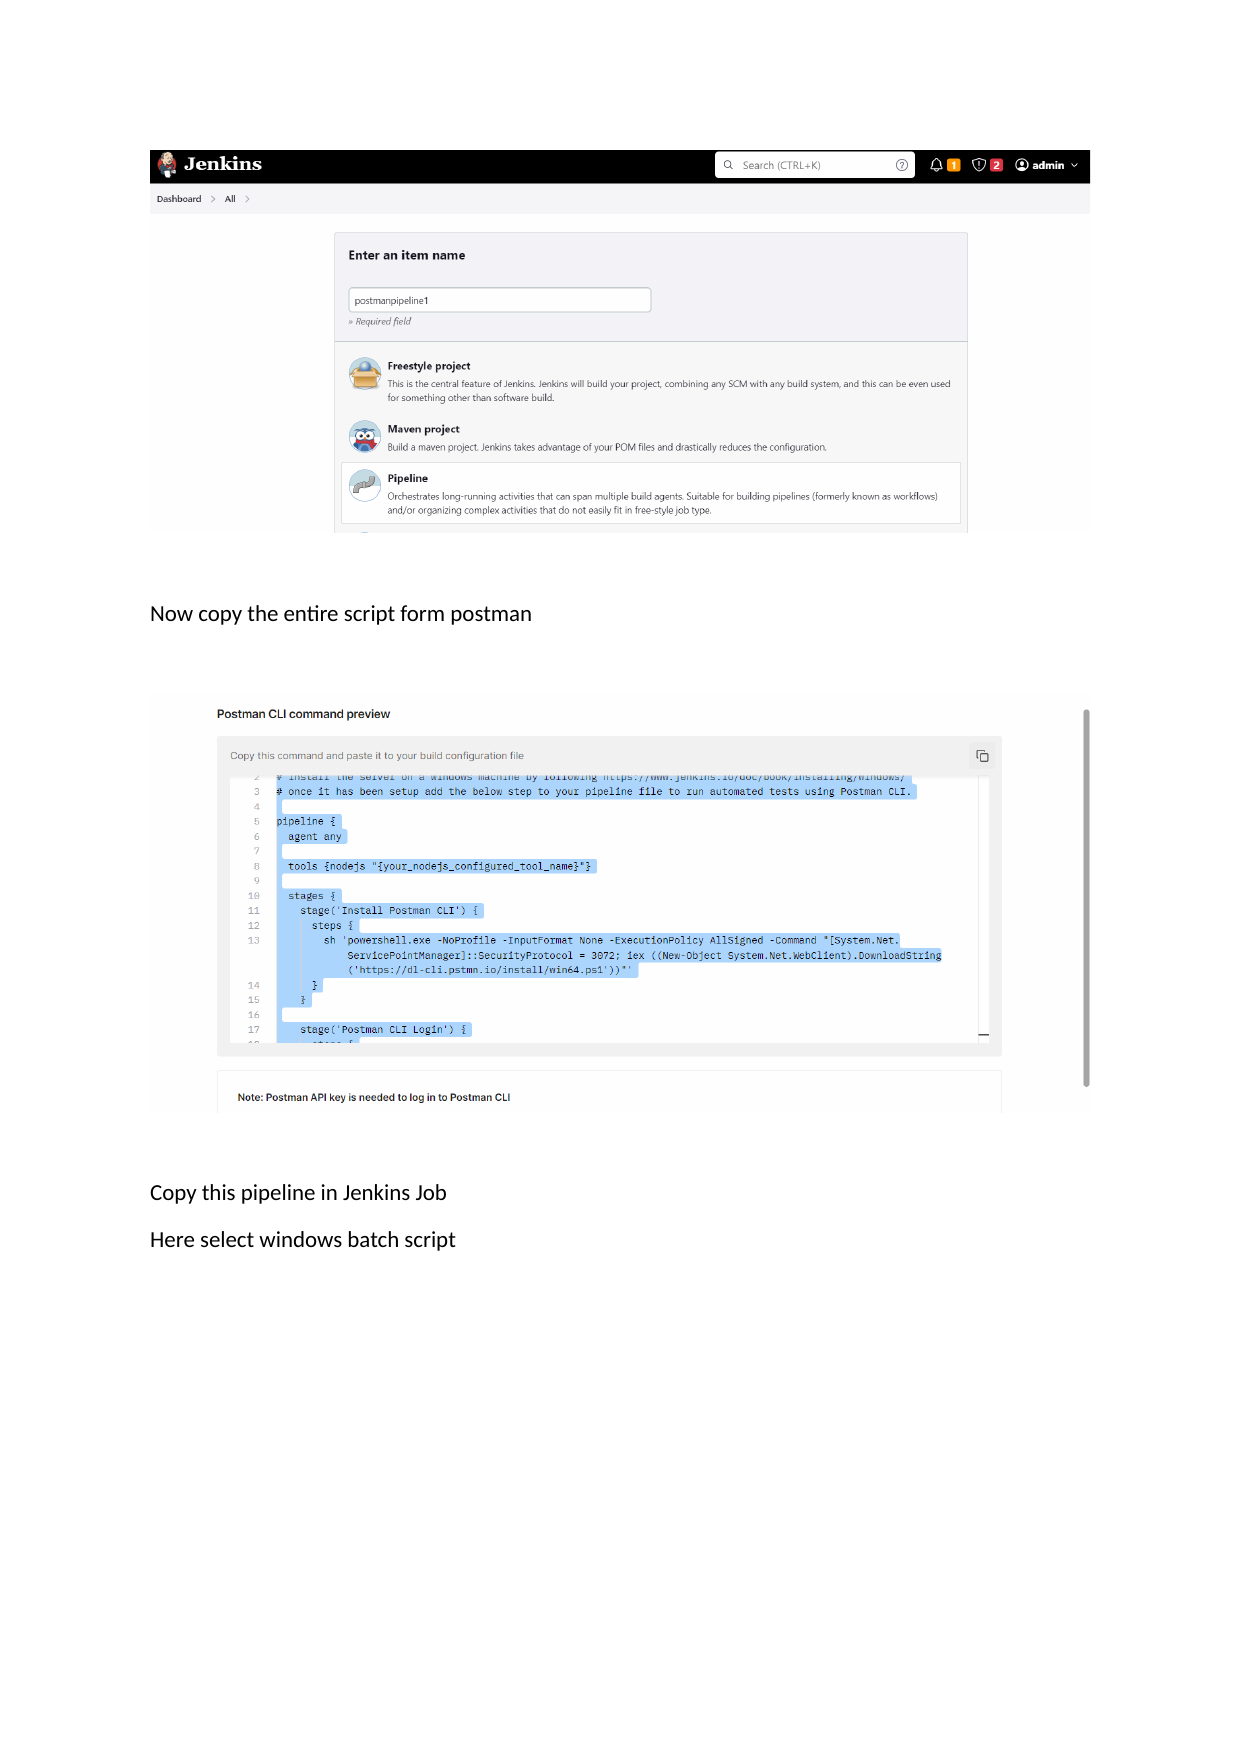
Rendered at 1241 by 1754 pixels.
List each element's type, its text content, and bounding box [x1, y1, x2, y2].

text Now copy the entire script form postman [150, 599, 1090, 627]
text Copy this pipeline in Jenkins Job [150, 1178, 1090, 1206]
picture [150, 692, 1091, 1113]
picture [150, 150, 1091, 533]
text Here select windows batch script [150, 1225, 1090, 1253]
